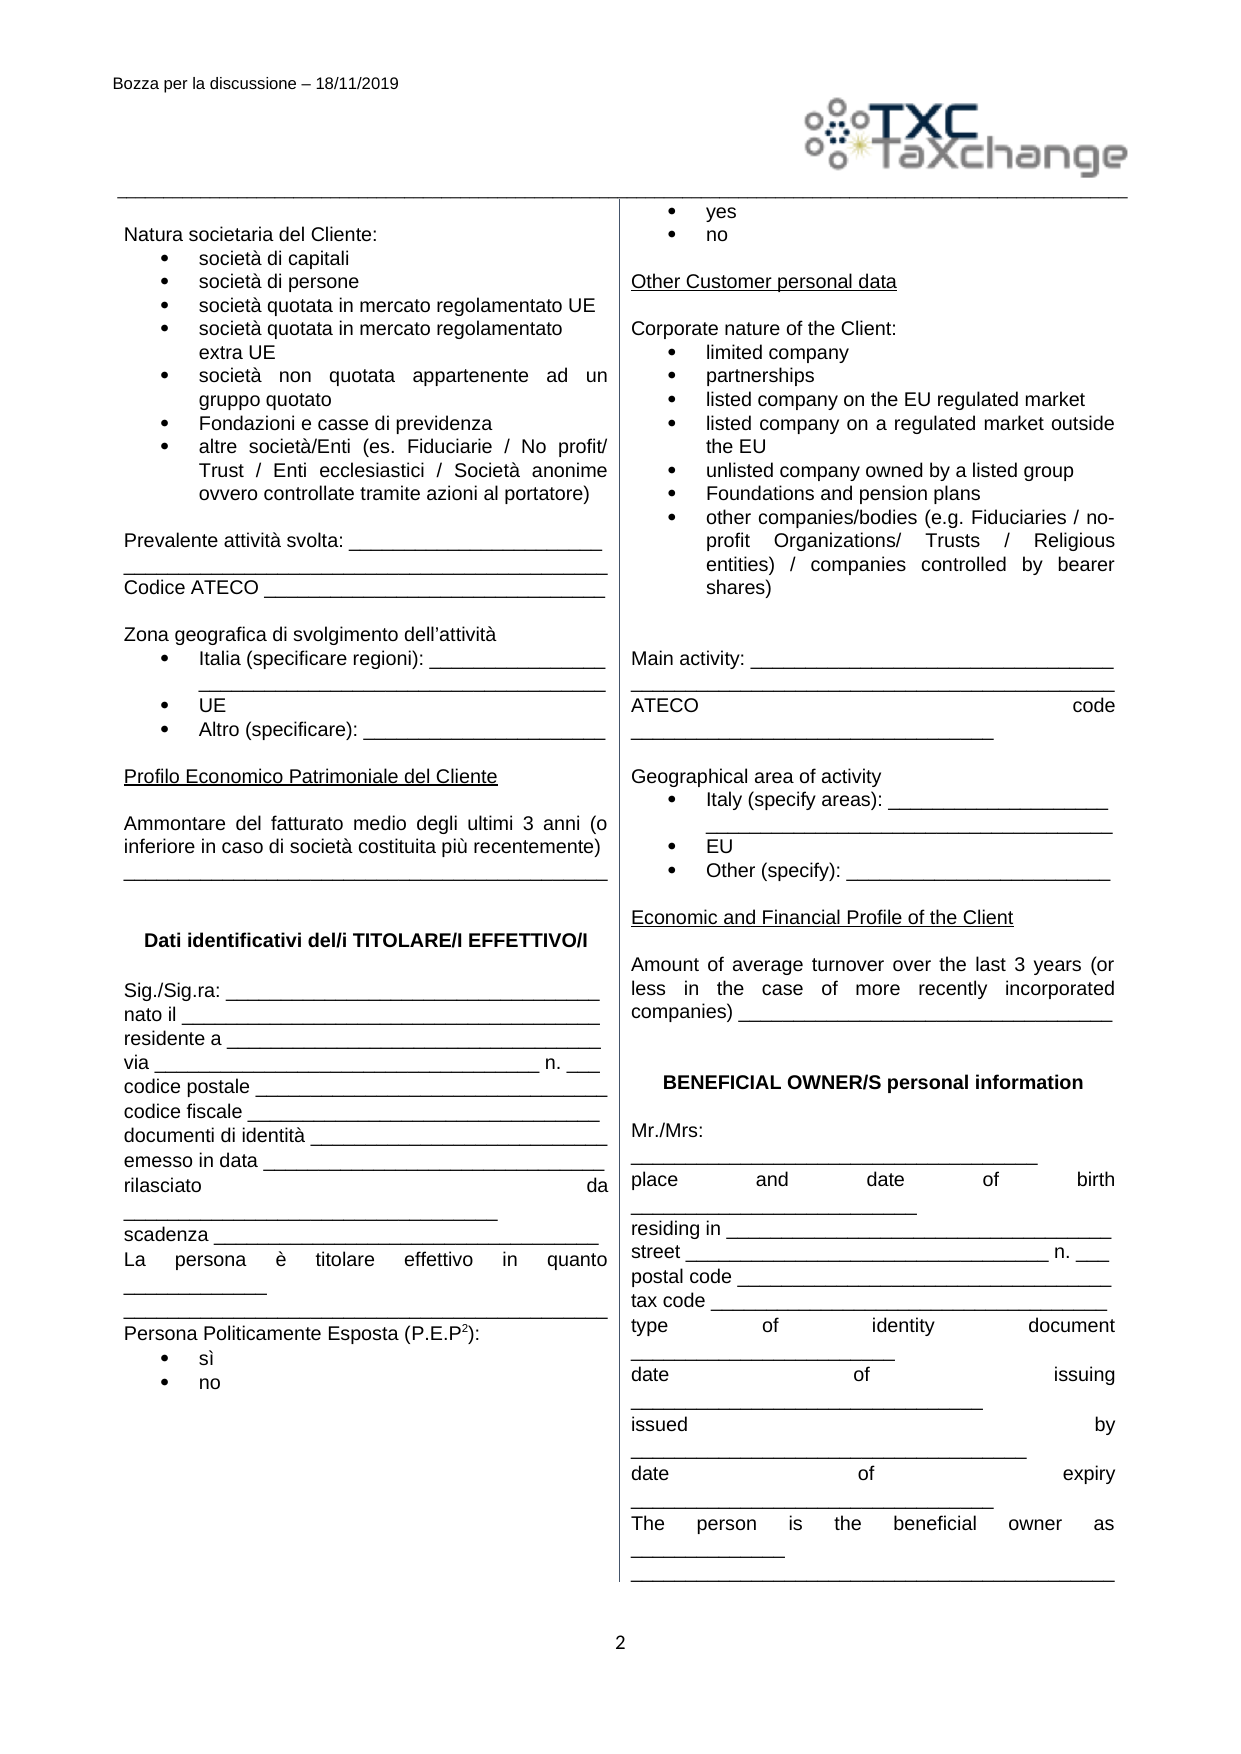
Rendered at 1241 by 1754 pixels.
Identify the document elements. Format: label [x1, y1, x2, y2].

table_header [620, 199, 1127, 1582]
table_header [113, 199, 619, 1582]
